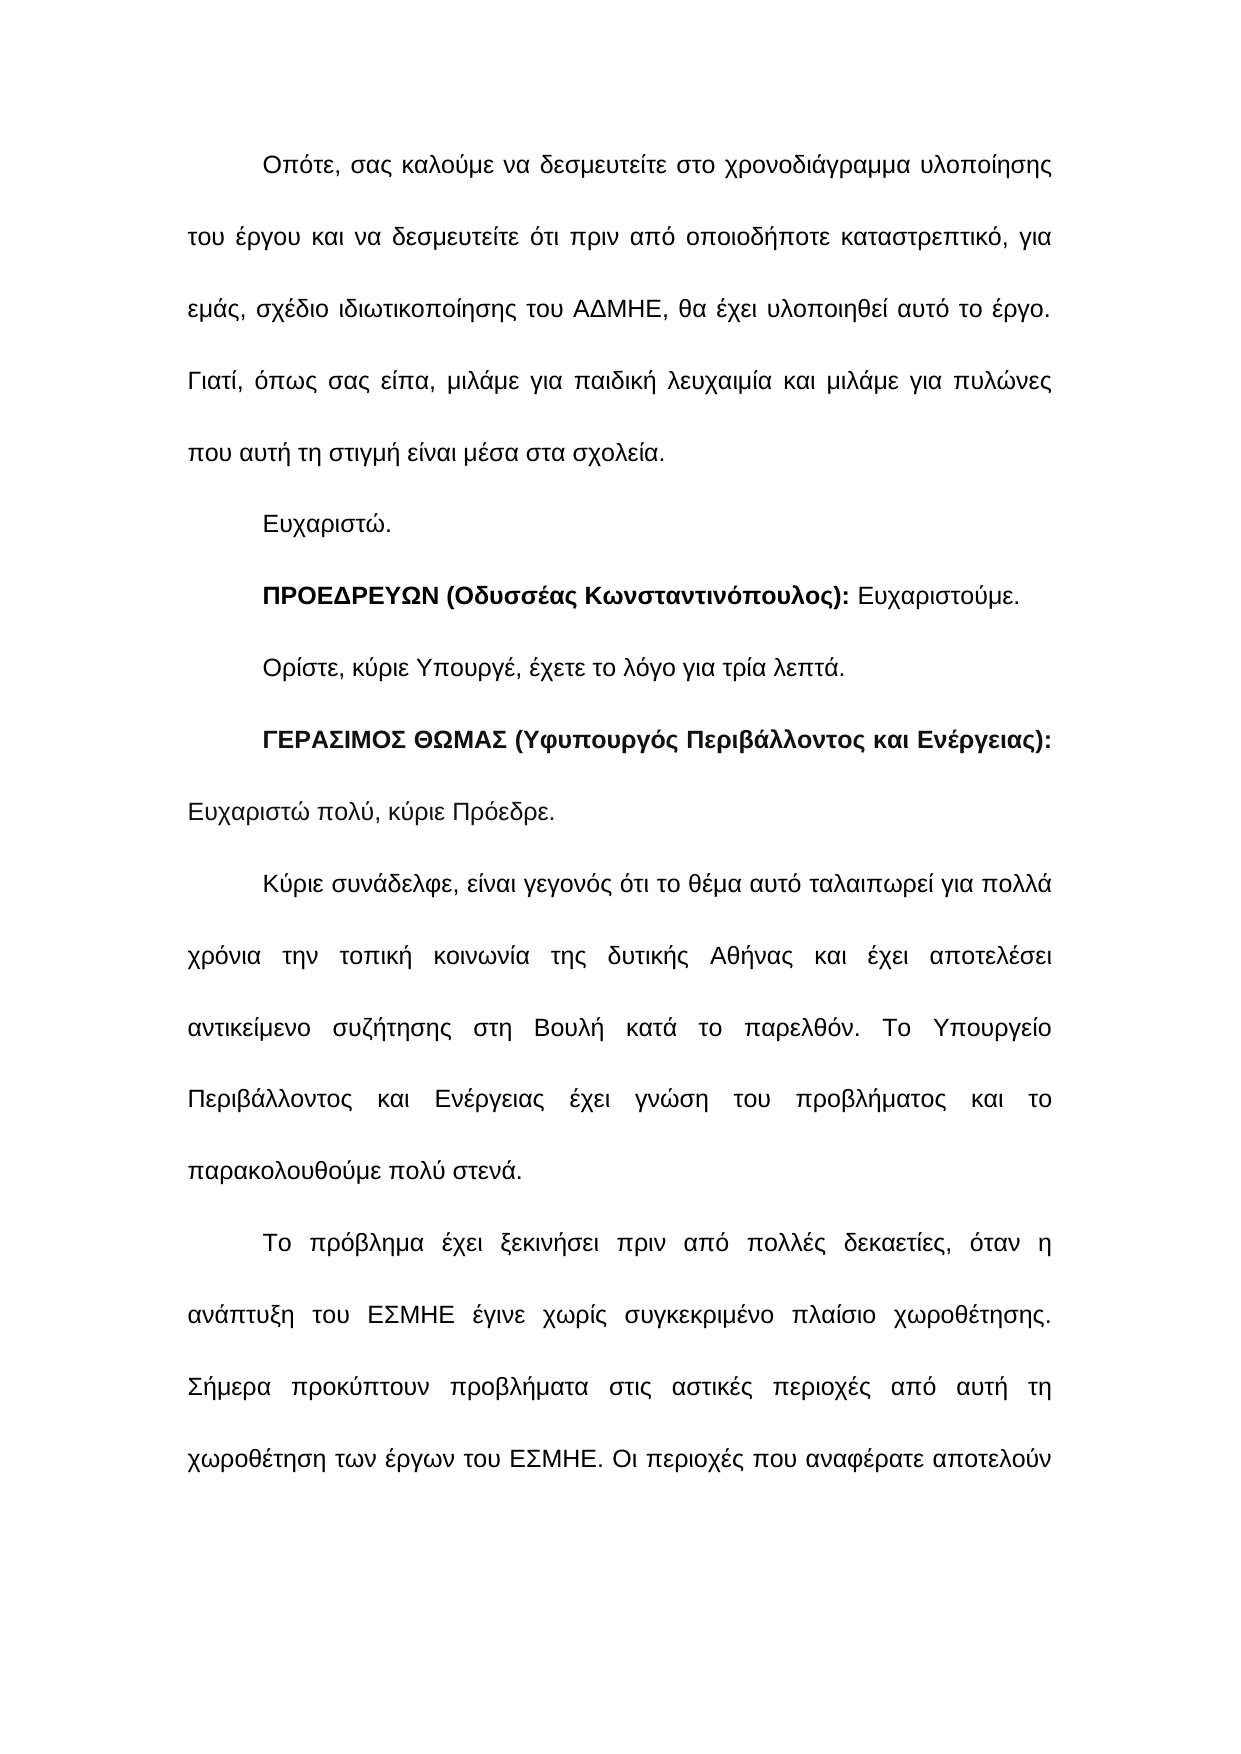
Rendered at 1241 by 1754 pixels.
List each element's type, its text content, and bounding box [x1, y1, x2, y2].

text ΓΕΡΑΣΙΜΟΣ ΘΩΜΑΣ (Υφυπουργός Περιβάλλοντος και Ενέργειας): Ευχαριστώ πολύ, κύριε Πρόεδρε. [187, 725, 1053, 826]
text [187, 1228, 1053, 1472]
text Οπότε, σας καλούμε να δεσμευτείτε στο χρονοδιάγραμμα υλοποίησης του έργου και να δεσμευτείτε ότι πριν από οποιοδήποτε καταστρεπτικό, για εμάς, σχέδιο ιδιωτικοποίησης του ΑΔΜΗΕ, θα έχει υλοποιηθεί αυτό το έργο. Γιατί, όπως σας είπα, μιλάμε για παιδική λευχαιμία και μιλάμε για πυλώνες που αυτή τη στιγμή είναι μέσα στα σχολεία. [187, 150, 1053, 466]
text Ευχαριστώ. [187, 509, 1053, 538]
text Ορίστε, κύριε Υπουργέ, έχετε το λόγο για τρία λεπτά. [187, 653, 1053, 682]
text ΠΡΟΕΔΡΕΥΩΝ (Οδυσσέας Κωνσταντινόπουλος): Ευχαριστούμε. [187, 581, 1053, 610]
text Κύριε συνάδελφε, είναι γεγονός ότι το θέμα αυτό ταλαιπωρεί για πολλά χρόνια την τοπική κοινωνία της δυτικής Αθήνας και έχει αποτελέσει αντικείμενο συζήτησης στη Βουλή κατά το παρελθόν. Το Υπουργείο Περιβάλλοντος και Ενέργειας έχει γνώση του προβλήματος και το παρακολουθούμε πολύ στενά. [187, 869, 1053, 1185]
